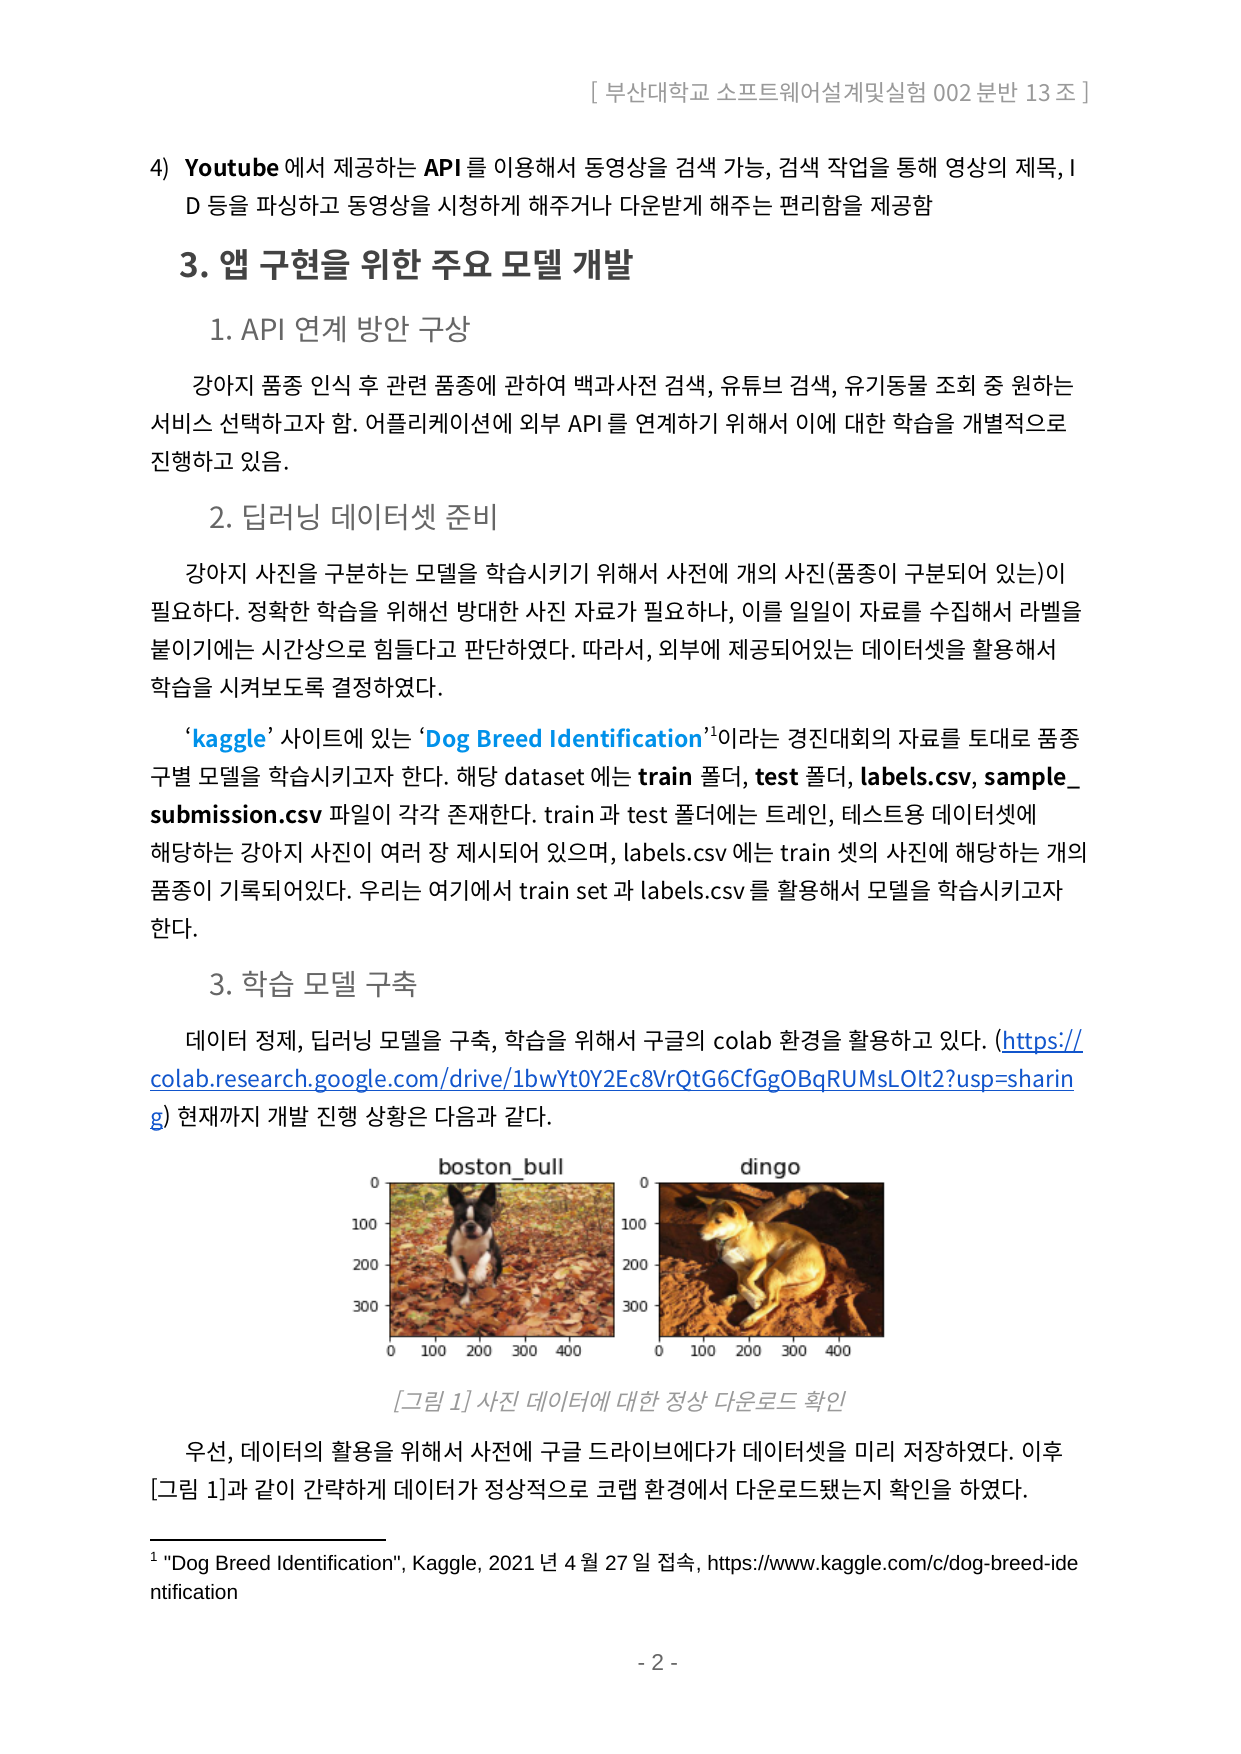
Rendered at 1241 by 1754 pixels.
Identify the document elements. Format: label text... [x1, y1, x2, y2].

text 우선, 데이터의 활용을 위해서 사전에 구글 드라이브에다가 데이터셋을 미리 저장하였다. 이후 [그림 1]과 같이 간략하게 데이터가 정상적으로 코랩 환경에서 다운로드됐는지 확인을 하였다. [150, 1434, 1090, 1505]
picture [338, 1149, 902, 1367]
text [그림 1] 사진 데이터에 대한 정상 다운로드 확인 [150, 1383, 1090, 1417]
subtitle 2. 딥러닝 데이터셋 준비 [209, 494, 1090, 537]
text ‘kaggle’ 사이트에 있는 ‘Dog Breed Identification’이라는 경진대회의 자료를 토대로 품종 구별 모델을 학습시키고자 한다. 해당 dataset에는 train 폴더, test 폴더, labels.csv, sample_submission.csv 파일이 각각 존재한다. train과 test 폴더에는 트레인, 테스트용 데이터셋에 해당하는 강아지 사진이 여러 장 제시되어 있으며, labels.csv에는 train 셋의 사진에 해당하는 개의 품종이 기록되어있다. 우리는 여기에서 train set과 labels.csv를 활용해서 모델을 학습시키고자 한다. [150, 721, 1090, 944]
subtitle 1. API 연계 방안 구상 [209, 307, 1090, 349]
text 강아지 품종 인식 후 관련 품종에 관하여 백과사전 검색, 유튜브 검색, 유기동물 조회 중 원하는 서비스 선택하고자 함. 어플리케이션에 외부 API를 연계하기 위해서 이에 대한 학습을 개별적으로 진행하고 있음. [150, 368, 1090, 477]
text 강아지 사진을 구분하는 모델을 학습시키기 위해서 사전에 개의 사진(품종이 구분되어 있는)이 필요하다. 정확한 학습을 위해선 방대한 사진 자료가 필요하나, 이를 일일이 자료를 수집해서 라벨을 붙이기에는 시간상으로 힘들다고 판단하였다. 따라서, 외부에 제공되어있는 데이터셋을 활용해서 학습을 시켜보도록 결정하였다. [150, 556, 1090, 703]
list Youtube에서 제공하는 API를 이용해서 동영상을 검색 가능, 검색 작업을 통해 영상의 제목, ID 등을 파싱하고 동영상을 시청하게 해주거나 다운받게 해주는 편리함을 제공함 [150, 150, 1090, 221]
text 데이터 정제, 딥러닝 모델을 구축, 학습을 위해서 구글의 colab 환경을 활용하고 있다. (https://colab.research.google.com/drive/1bwYt0Y2Ec8VrQtG6CfGgOBqRUMsLOIt2?usp=sharing) 현재까지 개발 진행 상황은 다음과 같다. [150, 1023, 1090, 1132]
subtitle 3. 앱 구현을 위한 주요 모델 개발 [179, 239, 1090, 287]
subtitle 3. 학습 모델 구축 [209, 962, 1090, 1004]
